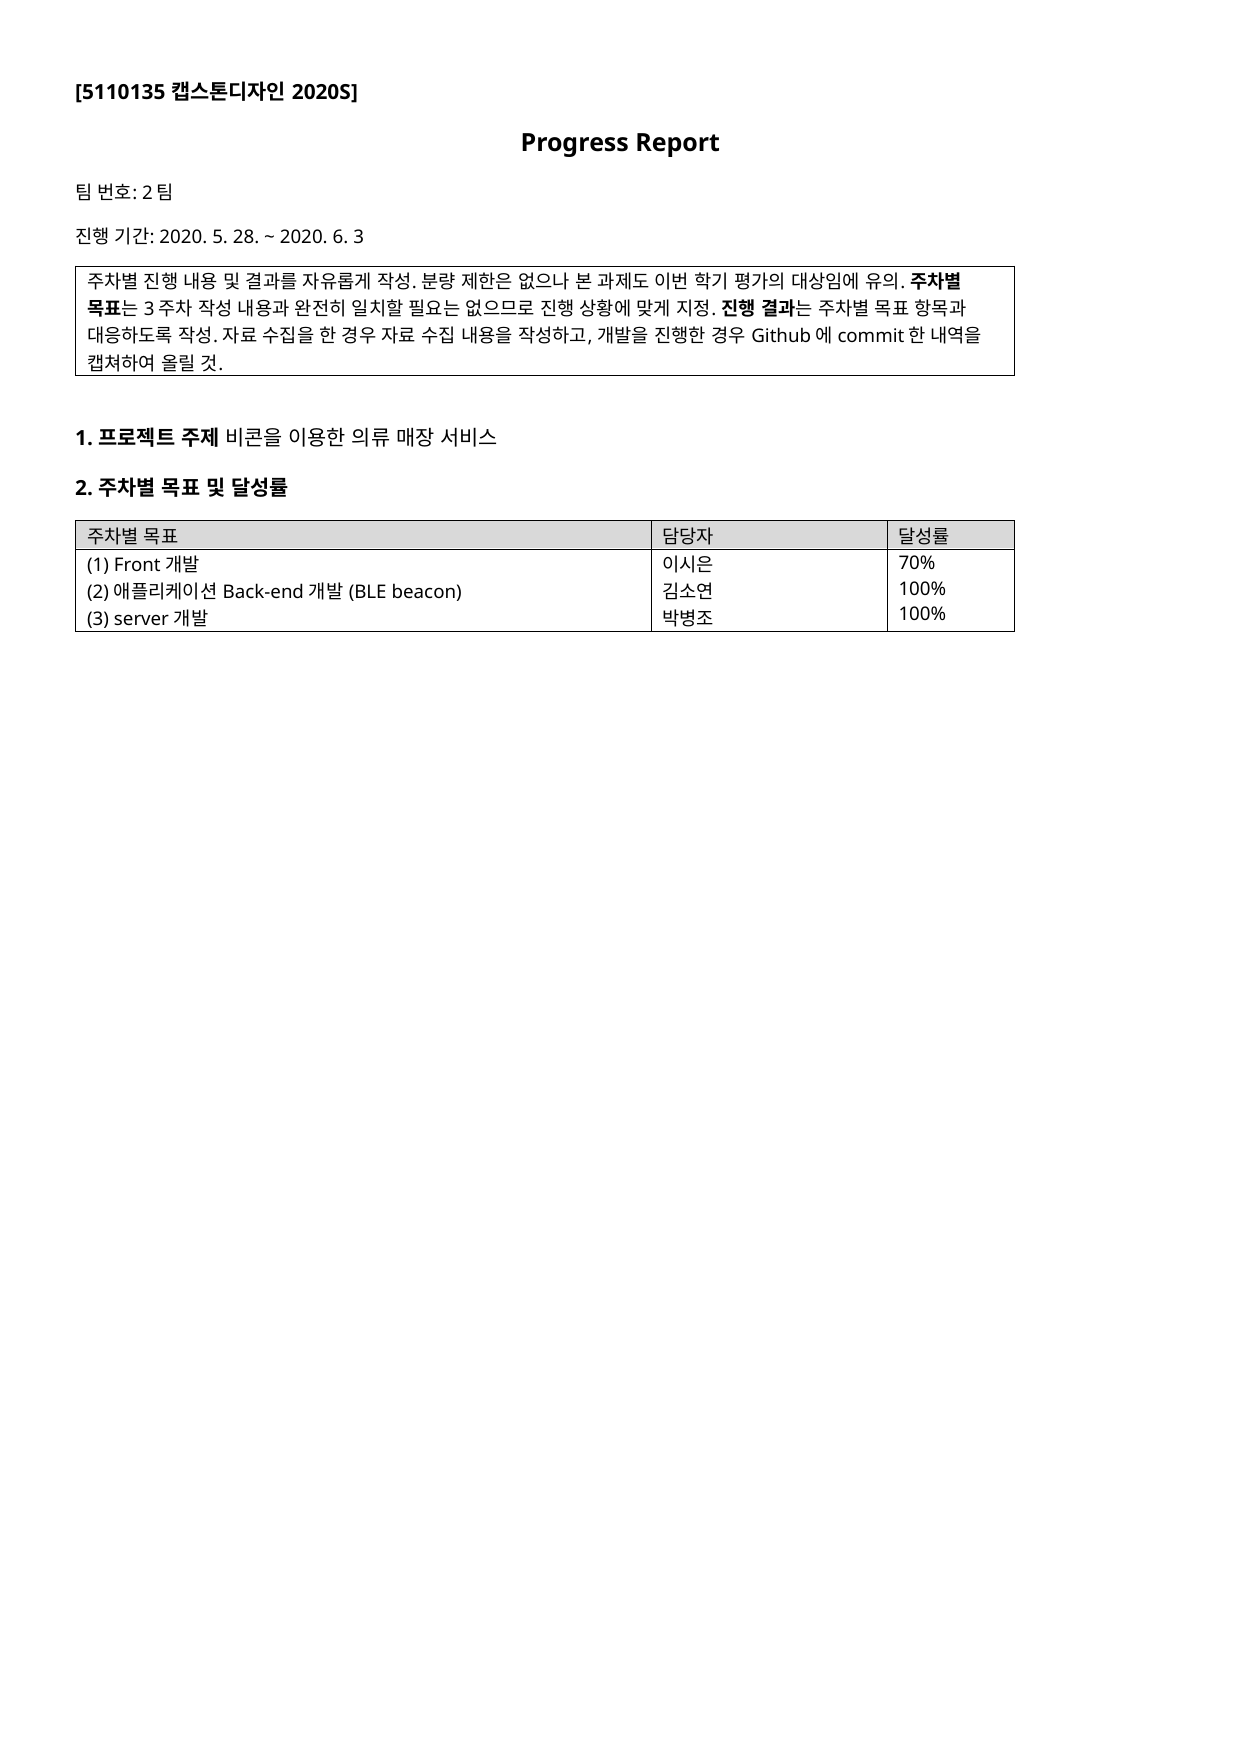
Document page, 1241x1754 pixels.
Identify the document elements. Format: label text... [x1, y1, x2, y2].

table_cell 이시은 김소연 박병조 [652, 550, 887, 631]
table_cell (1) Front 개발 (2) 애플리케이션 Back-end 개발 (BLE beacon) (3) server 개발 [76, 550, 651, 631]
text 팀 번호: 2팀 [75, 178, 1165, 205]
text 2. 주차별 목표 및 달성률 [75, 471, 1165, 501]
text [5110135 캡스톤디자인 2020S] [75, 75, 1165, 105]
table_cell 70% 100% 100% [888, 550, 1014, 631]
table_header 주차별 목표 [76, 521, 651, 548]
text 진행 기간: 2020. 5. 28. ~ 2020. 6. 3 [75, 222, 1165, 249]
text Progress Report [75, 124, 1165, 158]
table_header 달성률 [888, 521, 1014, 548]
text 1. 프로젝트 주제 비콘을 이용한 의류 매장 서비스 [75, 421, 1165, 452]
table_header 주차별 진행 내용 및 결과를 자유롭게 작성. 분량 제한은 없으나 본 과제도 이번 학기 평가의 대상임에 유의. 주차별 목표는 3주차 작성 내용과 완전히 일치할 필요는 없으므로 진행 상황에 맞게 지정. 진행 결과는 주차별 목표 항목과 대응하도록 작성. 자료 수집을 한 경우 자료 수집 내용을 작성하고, 개발을 진행한 경우 Github에 commit한 내역을 캡쳐하여 올릴 것. [76, 267, 1014, 375]
table_header 담당자 [652, 521, 887, 548]
